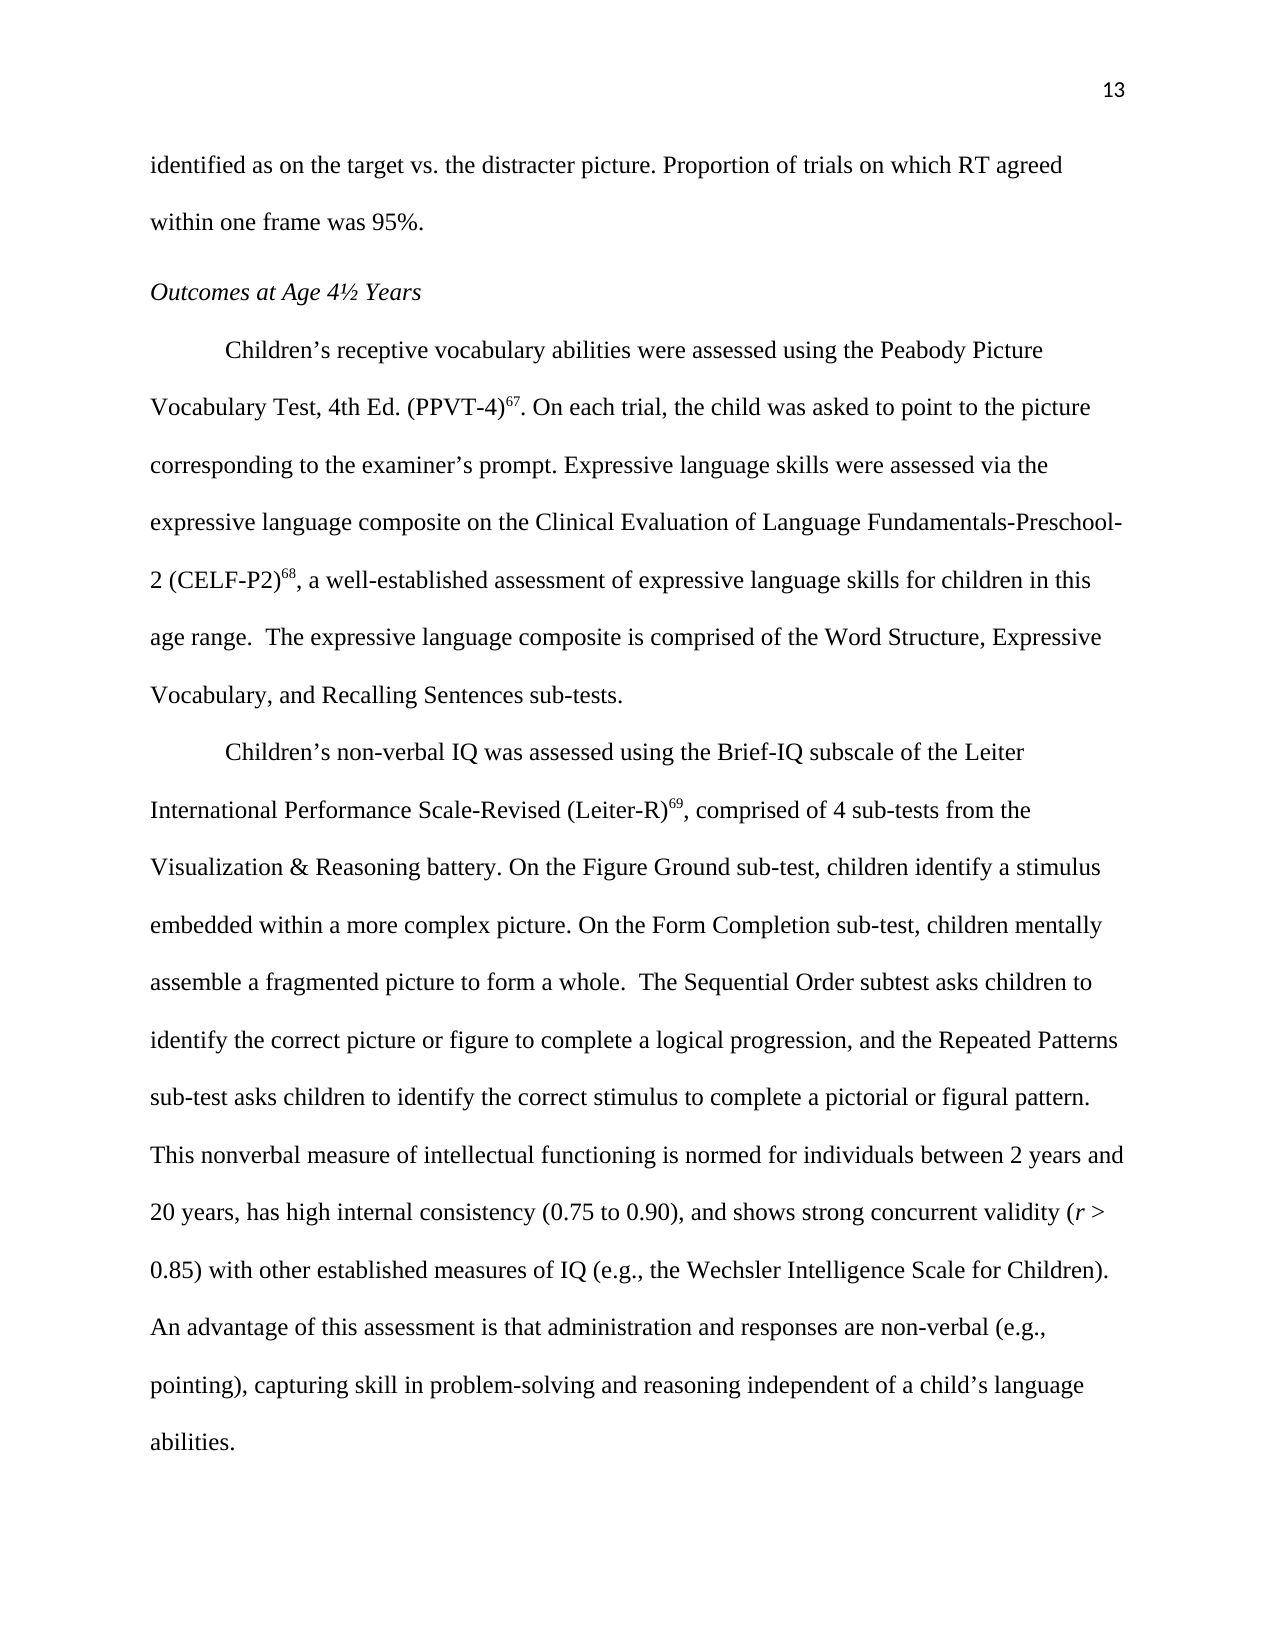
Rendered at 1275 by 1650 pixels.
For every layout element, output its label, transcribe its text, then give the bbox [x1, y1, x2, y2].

text Children’s receptive vocabulary abilities were assessed using the Peabody Picture Vocabulary Test, 4th Ed. (PPVT-4)67. On each trial, the child was asked to point to the picture corresponding to the examiner’s prompt. Expressive language skills were assessed via the expressive language composite on the Clinical Evaluation of Language Fundamentals-Preschool-2 (CELF-P2)68, a well-established assessment of expressive language skills for children in this age range. The expressive language composite is comprised of the Word Structure, Expressive Vocabulary, and Recalling Sentences sub-tests. [150, 335, 1125, 709]
text Children’s non-verbal IQ was assessed using the Brief-IQ subscale of the Leiter International Performance Scale-Revised (Leiter-R)69, comprised of 4 sub-tests from the Visualization & Reasoning battery. On the Figure Ground sub-test, children identify a stimulus embedded within a more complex picture. On the Form Completion sub-test, children mentally assemble a fragmented picture to form a whole. The Sequential Order subtest asks children to identify the correct picture or figure to complete a logical progression, and the Repeated Patterns sub-test asks children to identify the correct stimulus to complete a pictorial or figural pattern. This nonverbal measure of intellectual functioning is normed for individuals between 2 years and 20 years, has high internal consistency (0.75 to 0.90), and shows strong concurrent validity (r > 0.85) with other established measures of IQ (e.g., the Wechsler Intelligence Scale for Children). An advantage of this assessment is that administration and responses are non-verbal (e.g., pointing), capturing skill in problem-solving and reasoning independent of a child’s language abilities. [150, 737, 1125, 1456]
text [150, 150, 1125, 236]
text Outcomes at Age 4½ Years [150, 277, 1125, 306]
